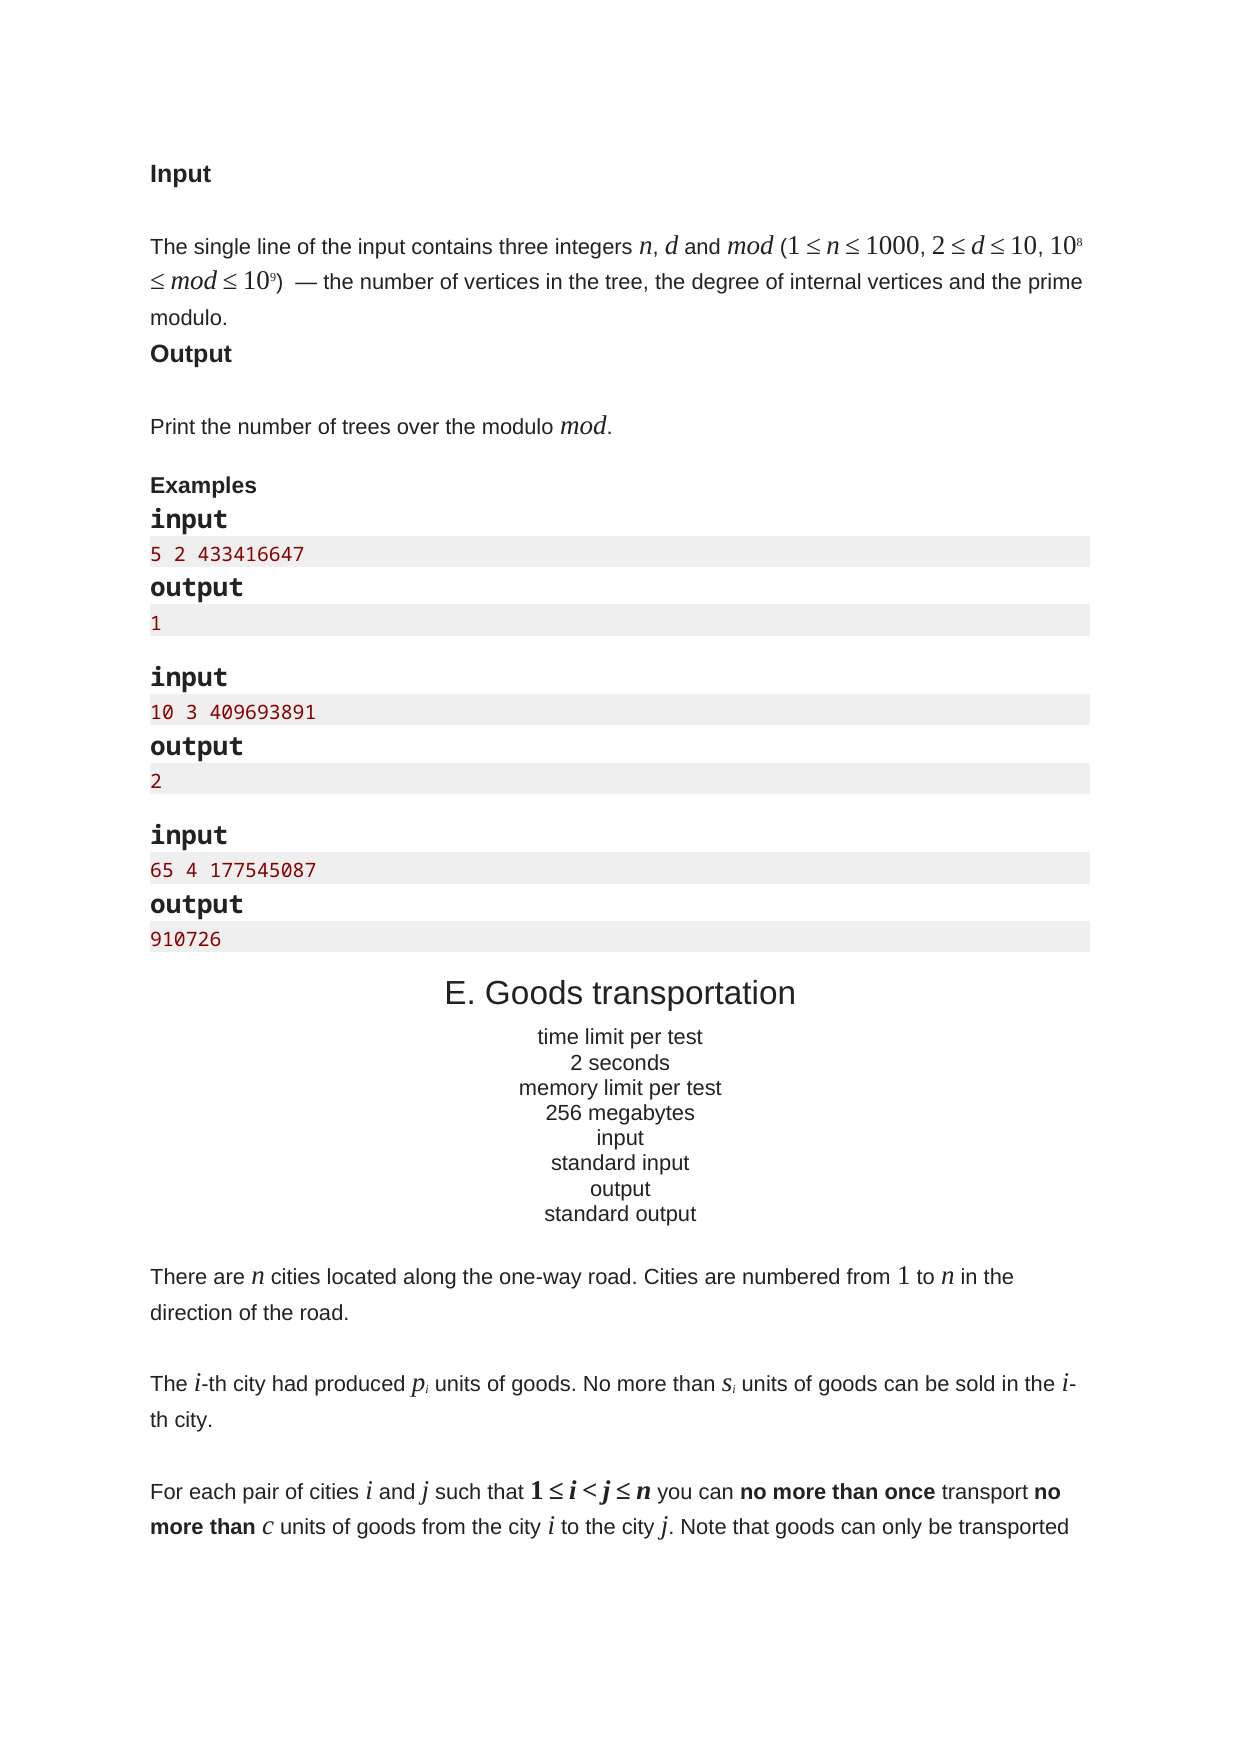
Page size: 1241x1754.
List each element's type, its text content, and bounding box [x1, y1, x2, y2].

text Examples [150, 461, 1090, 498]
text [150, 1470, 1090, 1540]
text The i-th city had produced pi units of goods. No more than si units of goods can be sold in the i-th city. [150, 1363, 1090, 1433]
text 65 4 177545087 [150, 852, 1090, 884]
text output [150, 725, 1090, 763]
text The single line of the input contains three integers n, d and mod (1 ≤ n ≤ 1000, 2 ≤ d ≤ 10, 108 ≤ mod ≤ 109) — the number of vertices in the tree, the degree of internal vertices and the prime modulo. [150, 225, 1090, 330]
text Input [150, 150, 1090, 187]
text output [150, 567, 1090, 604]
text There are n cities located along the one-way road. Cities are numbered from 1 to n in the direction of the road. [150, 1255, 1090, 1325]
text input [150, 1125, 1090, 1150]
text Print the number of trees over the modulo mod. [150, 405, 1090, 440]
text time limit per test [150, 1024, 1090, 1049]
text 256 megabytes [150, 1100, 1090, 1125]
text output [150, 884, 1090, 921]
text 910726 [150, 921, 1090, 952]
text output [150, 1176, 1090, 1201]
text 5 2 433416647 [150, 536, 1090, 567]
text standard input [150, 1150, 1090, 1176]
text E. Goods transportation [150, 973, 1090, 1012]
text 1 [150, 604, 1090, 636]
text input [150, 657, 1090, 694]
text standard output [150, 1201, 1090, 1226]
text 2 seconds [150, 1049, 1090, 1075]
text memory limit per test [150, 1075, 1090, 1100]
text 2 [150, 763, 1090, 794]
text Output [150, 330, 1090, 367]
text input [150, 498, 1090, 536]
text input [150, 815, 1090, 852]
text 10 3 409693891 [150, 694, 1090, 725]
